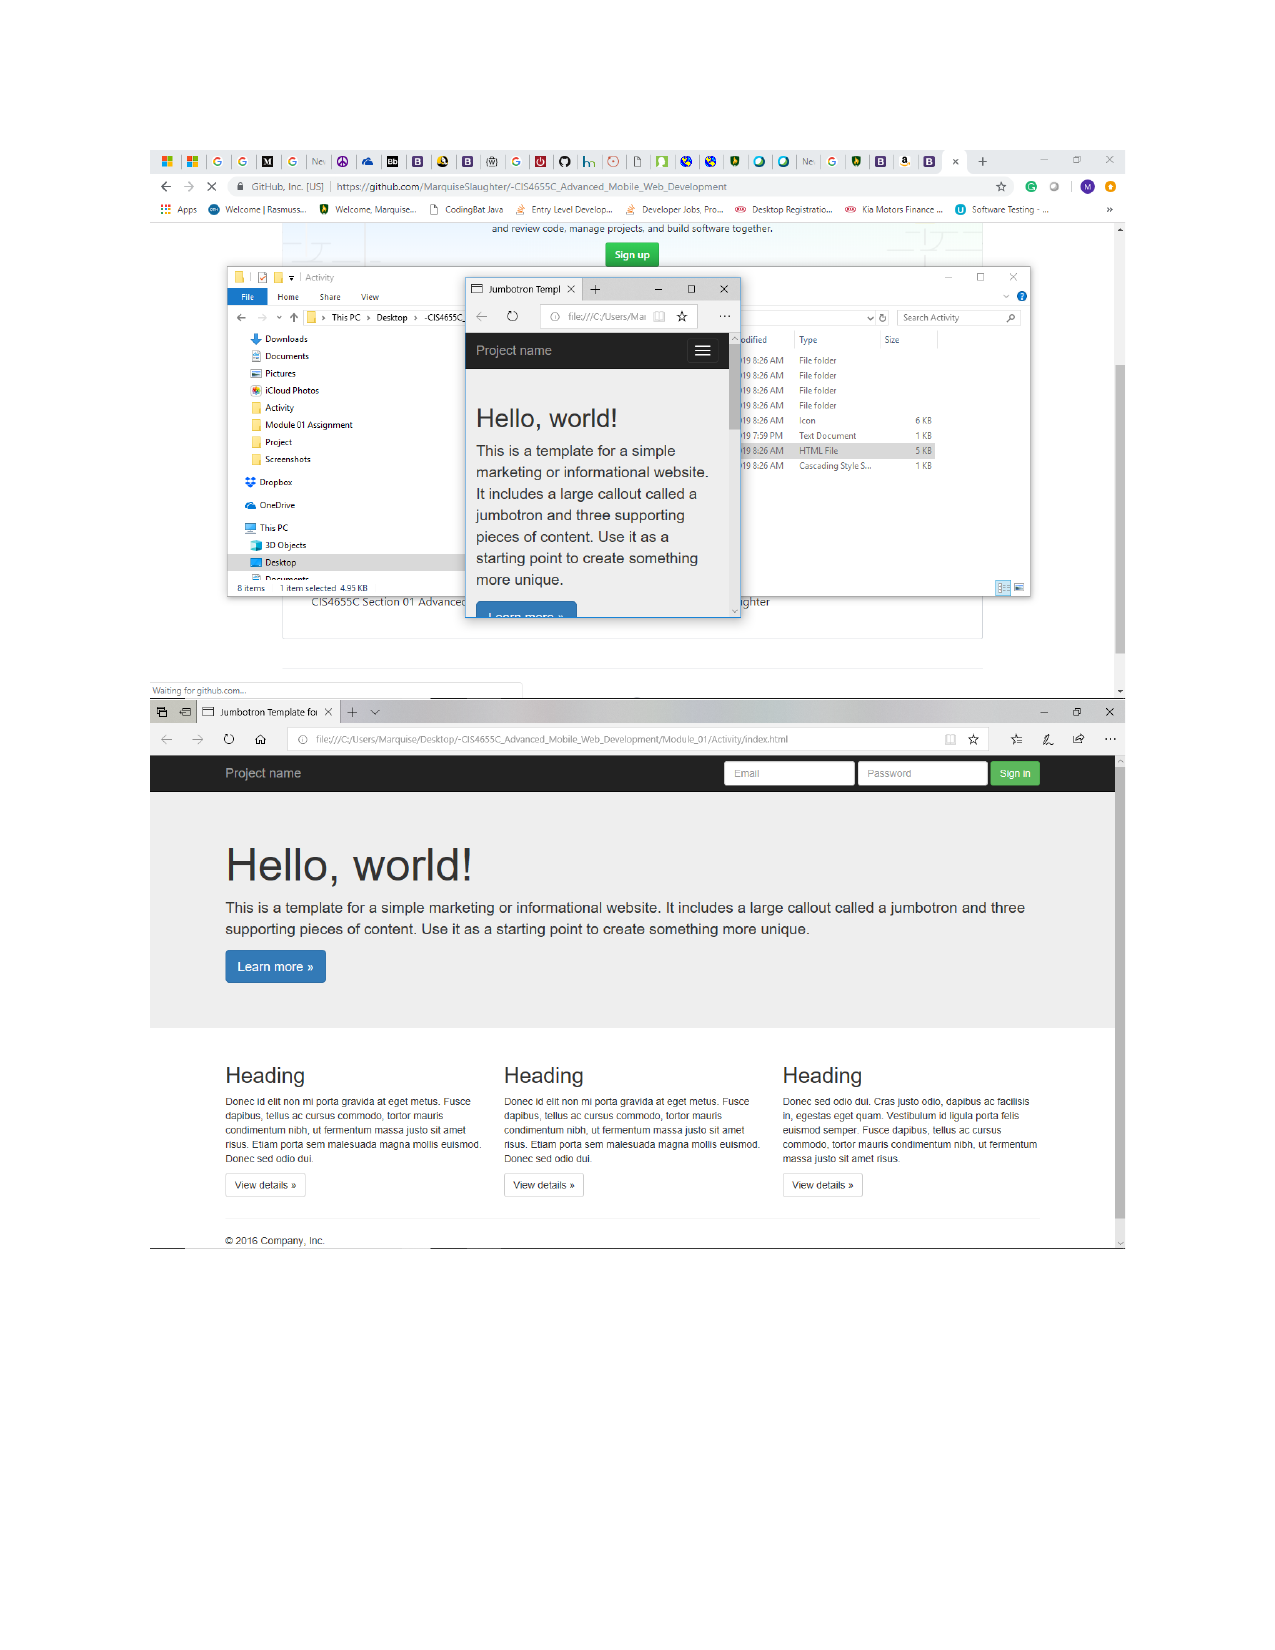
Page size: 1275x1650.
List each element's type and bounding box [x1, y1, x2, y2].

picture [150, 150, 1125, 699]
picture [150, 700, 1125, 1249]
